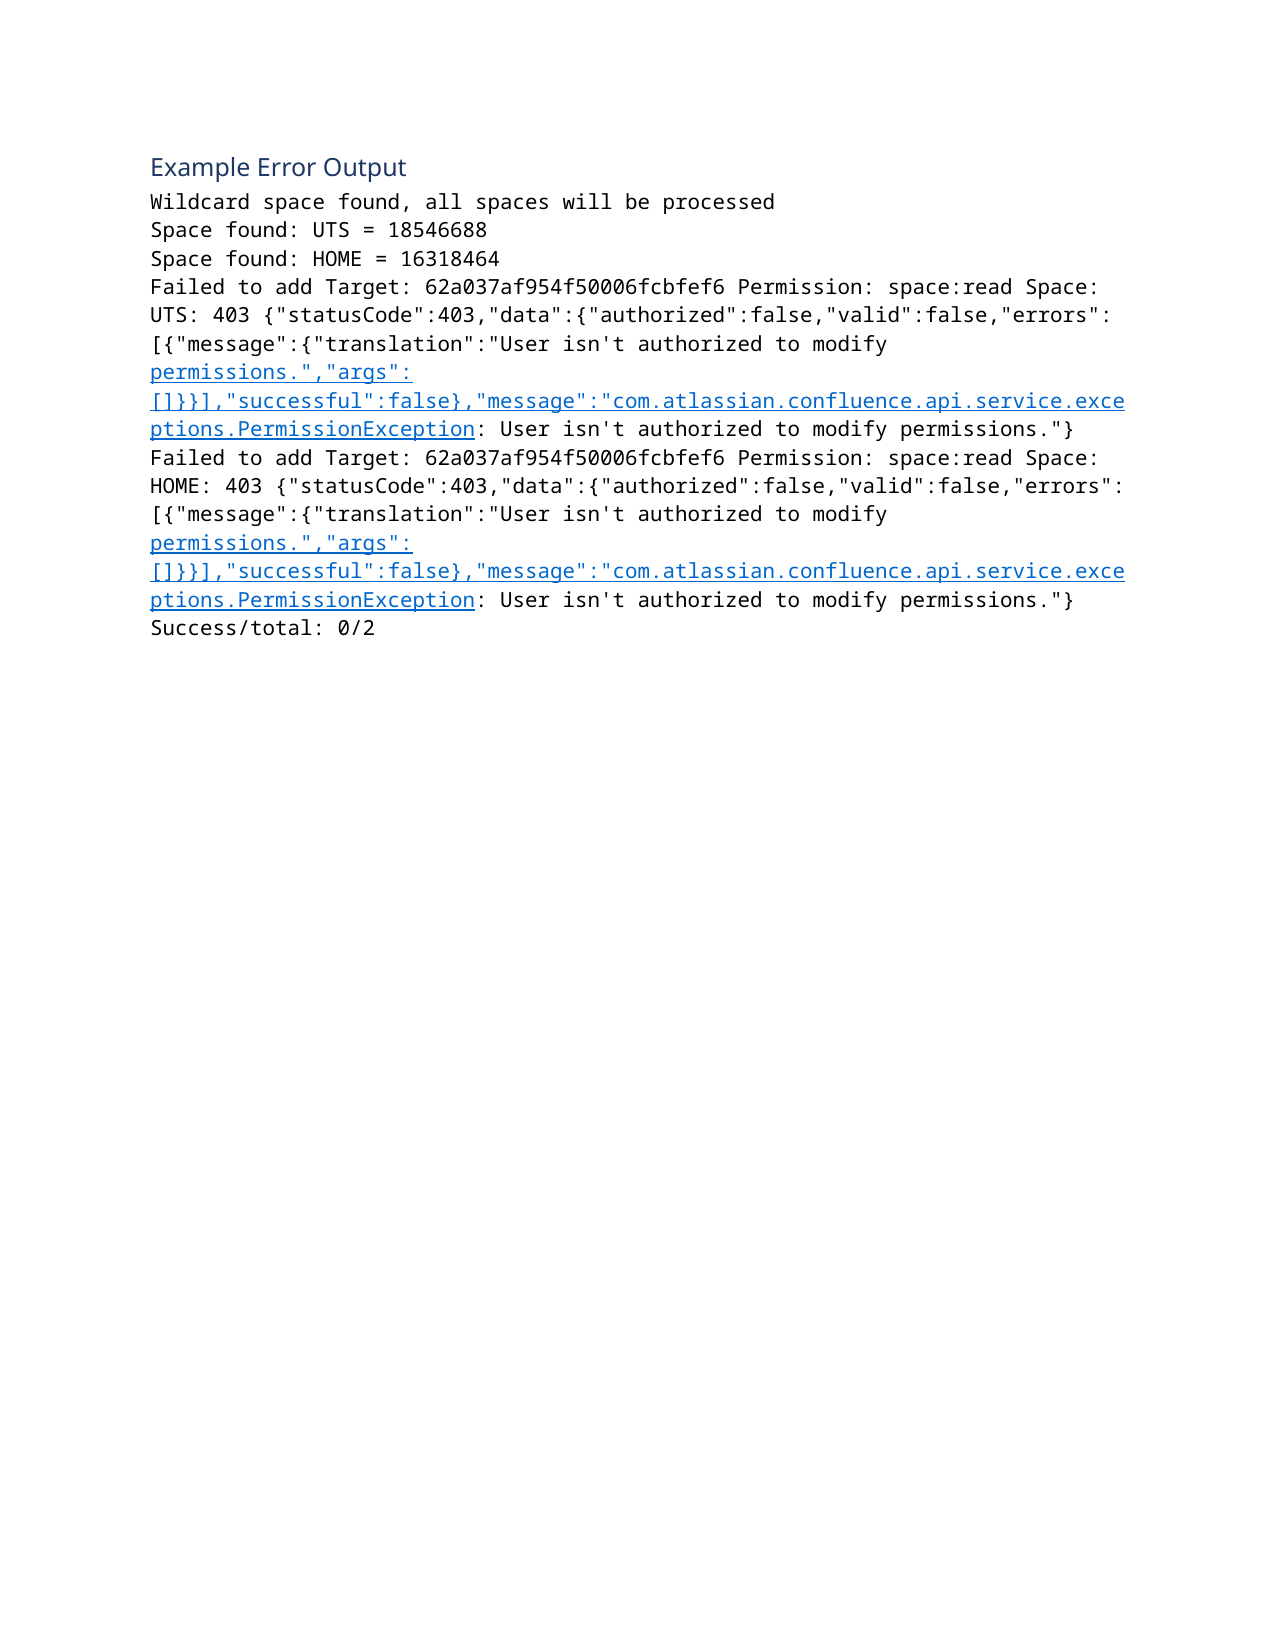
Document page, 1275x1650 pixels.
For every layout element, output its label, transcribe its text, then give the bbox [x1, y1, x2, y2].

subtitle Example Error Output [150, 150, 1125, 184]
text Wildcard space found, all spaces will be processed [150, 187, 1125, 215]
text Space found: HOME = 16318464 [150, 244, 1125, 272]
text Space found: UTS = 18546688 [150, 215, 1125, 244]
text Success/total: 0/2 [150, 613, 1125, 642]
